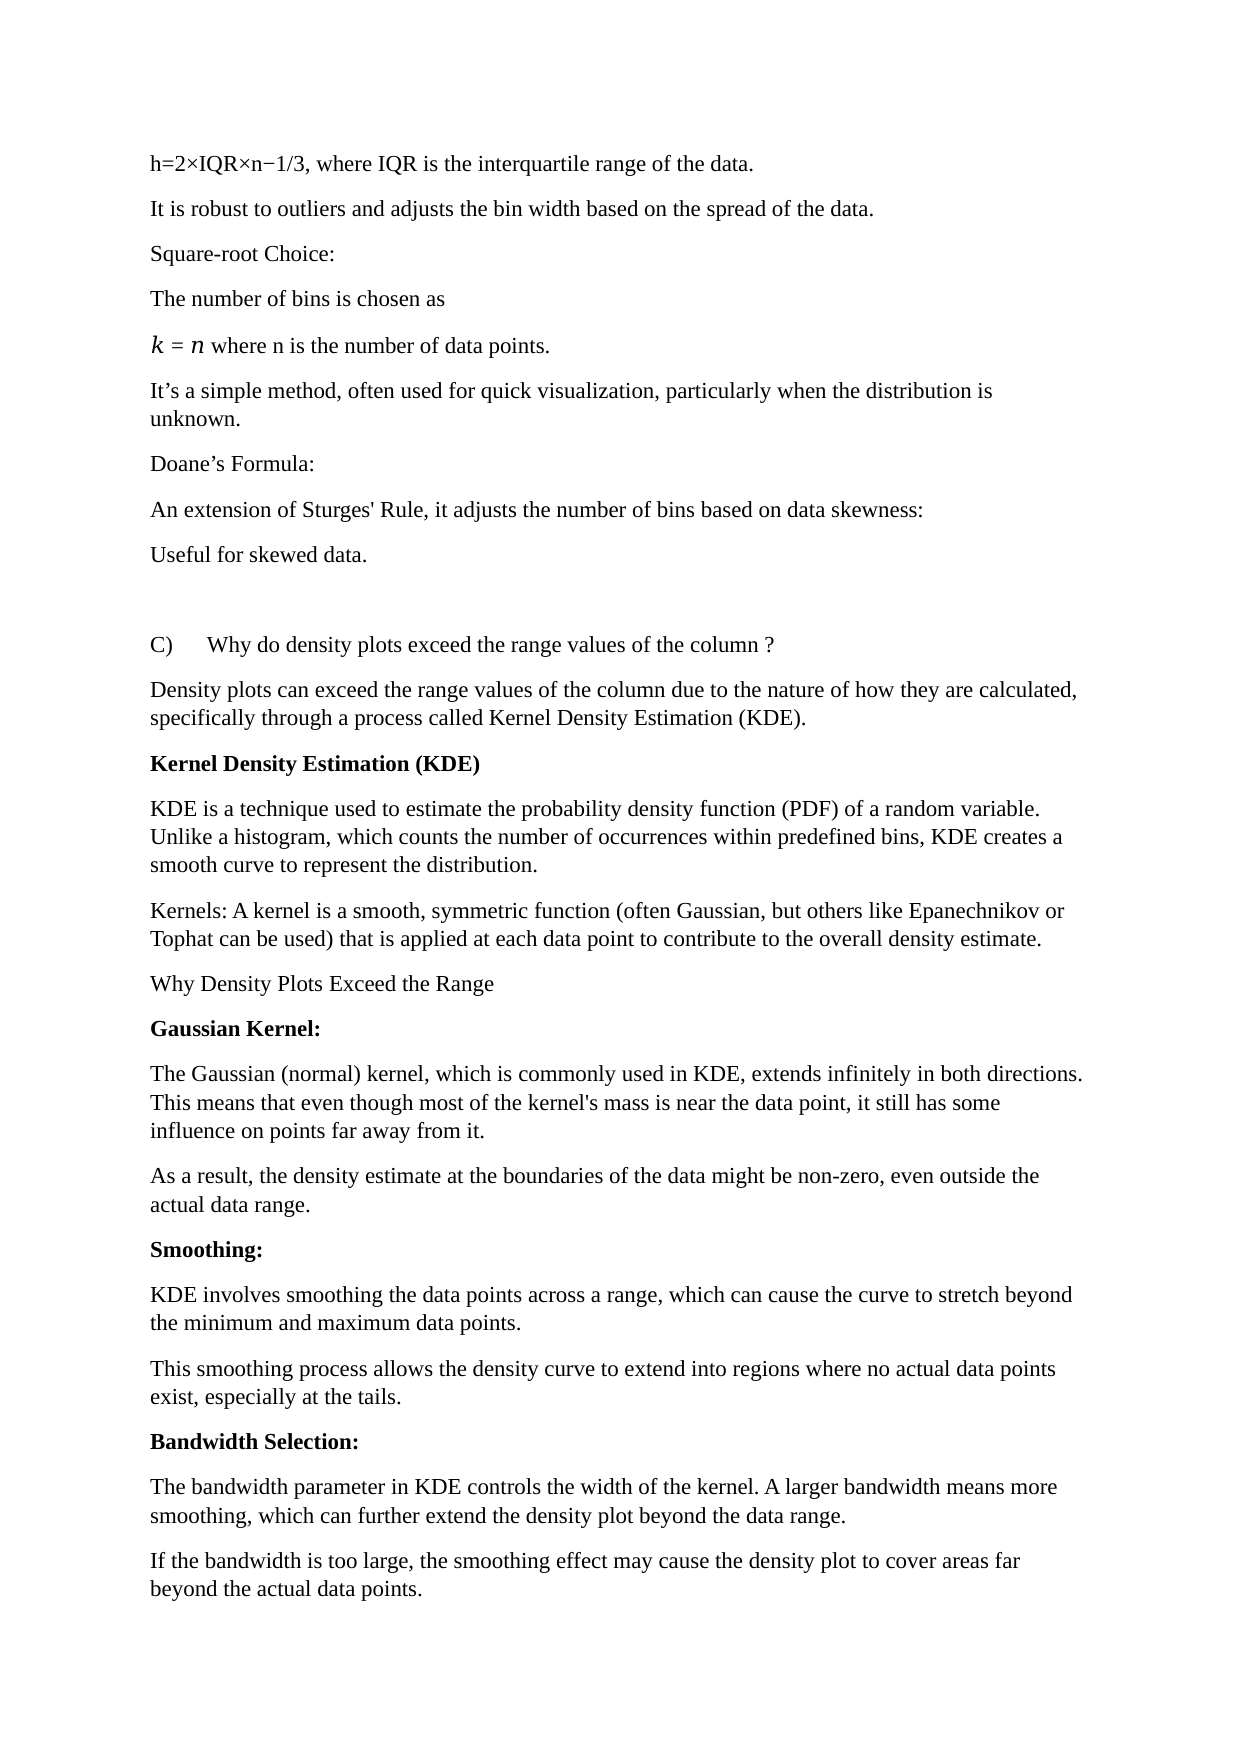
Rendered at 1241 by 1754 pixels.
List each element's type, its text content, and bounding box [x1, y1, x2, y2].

text As a result, the density estimate at the boundaries of the data might be non-zero, even outside the actual data range. [150, 1162, 1090, 1217]
text Kernel Density Estimation (KDE) [150, 749, 1090, 776]
text This smoothing process allows the density curve to extend into regions where no actual data points exist, especially at the tails. [150, 1354, 1090, 1409]
text Useful for skewed data. [150, 541, 1090, 567]
text An extension of Sturges' Rule, it adjusts the number of bins based on data skewness: [150, 496, 1090, 522]
text It is robust to outliers and adjusts the bin width based on the spread of the data. [150, 195, 1090, 221]
text h=2×IQR×n−1/3, where IQR is the interquartile range of the data. [150, 150, 1090, 176]
text The number of bins is chosen as [150, 285, 1090, 312]
text If the bandwidth is too large, the smoothing effect may cause the density plot to cover areas far beyond the actual data points. [150, 1547, 1090, 1602]
text Kernels: A kernel is a smooth, symmetric function (often Gaussian, but others like Epanechnikov or Tophat can be used) that is applied at each data point to contribute to the overall density estimate. [150, 897, 1090, 951]
text Why Density Plots Exceed the Range [150, 970, 1090, 997]
text 𝑘 = 𝑛 where n is the number of data points. [150, 330, 1090, 358]
text Density plots can exceed the range values of the column due to the nature of how they are calculated, specifically through a process called Kernel Density Estimation (KDE). [150, 676, 1090, 731]
text The bandwidth parameter in KDE controls the width of the kernel. A larger bandwidth means more smoothing, which can further extend the density plot beyond the data range. [150, 1473, 1090, 1528]
text C) Why do density plots exceed the range values of the column ? [150, 631, 1090, 657]
text The Gaussian (normal) kernel, which is commonly used in KDE, extends infinitely in both directions. This means that even though most of the kernel's mass is near the data point, it still has some influence on points far away from it. [150, 1060, 1090, 1144]
text Bandwidth Selection: [150, 1428, 1090, 1454]
text Doane’s Formula: [150, 451, 1090, 477]
text Smoothing: [150, 1236, 1090, 1262]
text Square-root Choice: [150, 240, 1090, 267]
text KDE is a technique used to estimate the probability density function (PDF) of a random variable. Unlike a histogram, which counts the number of occurrences within predefined bins, KDE creates a smooth curve to represent the distribution. [150, 795, 1090, 878]
text KDE involves smoothing the data points across a range, which can cause the curve to stretch beyond the minimum and maximum data points. [150, 1281, 1090, 1336]
text Gaussian Kernel: [150, 1015, 1090, 1042]
text It’s a simple method, often used for quick visualization, particularly when the distribution is unknown. [150, 377, 1090, 432]
